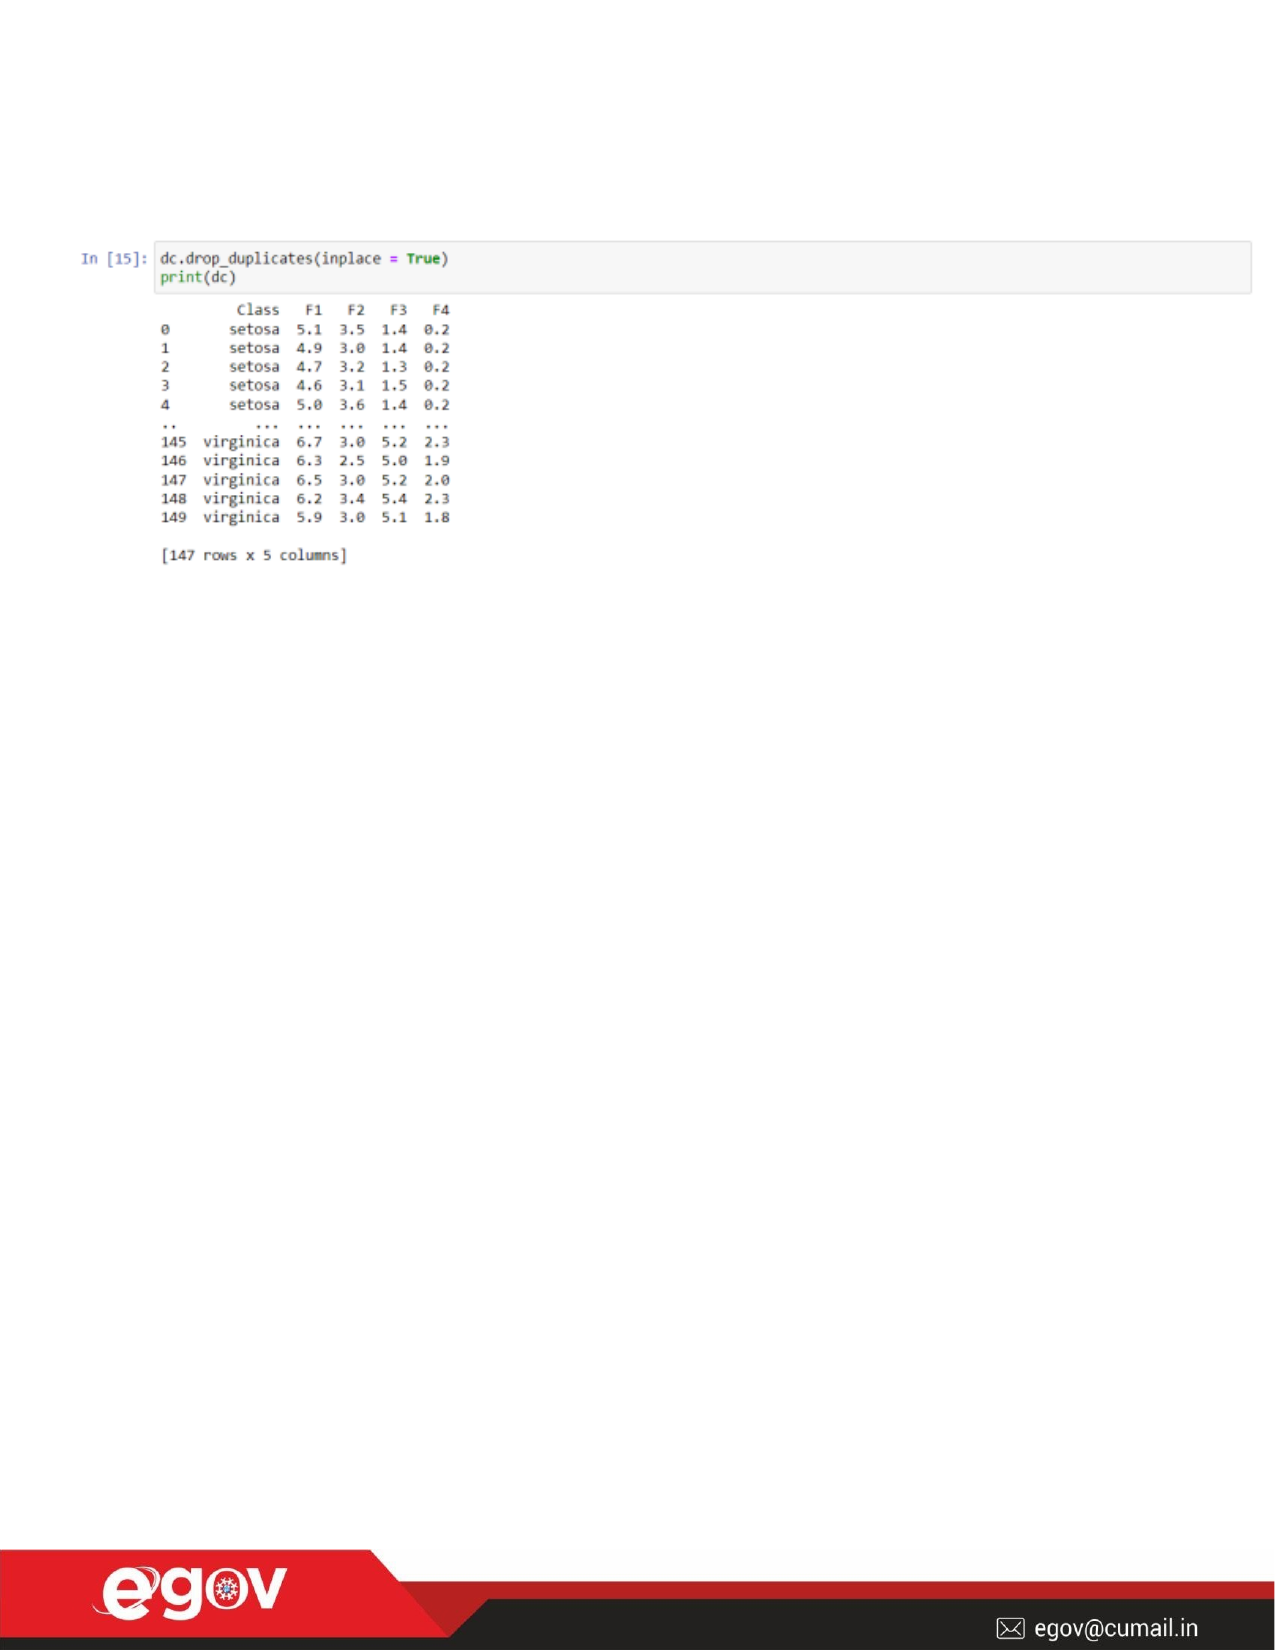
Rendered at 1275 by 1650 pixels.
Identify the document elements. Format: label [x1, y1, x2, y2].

picture [0, 1549, 1275, 1650]
picture [58, 222, 1265, 619]
